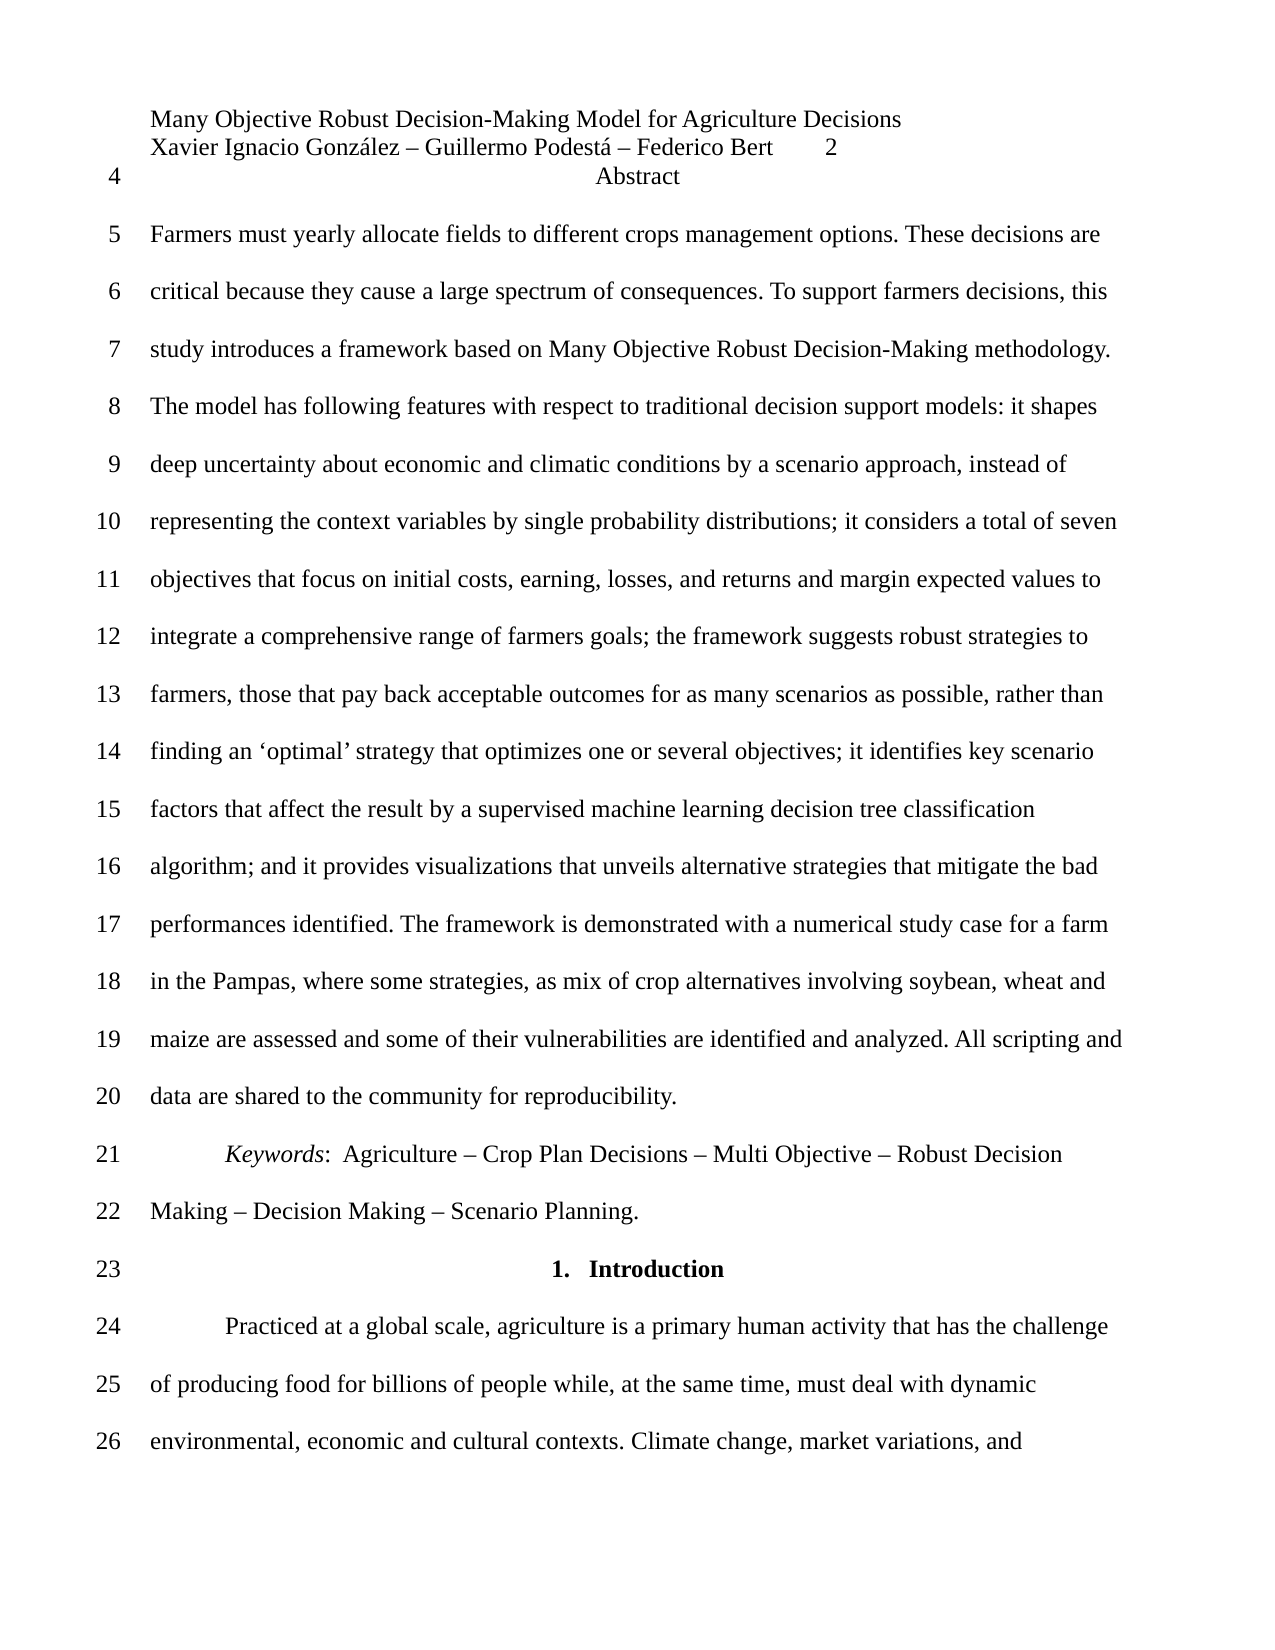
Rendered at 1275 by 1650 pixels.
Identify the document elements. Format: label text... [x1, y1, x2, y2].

text Keywords: Agriculture – Crop Plan Decisions – Multi Objective – Robust Decision Making – Decision Making – Scenario Planning. [150, 1139, 1125, 1225]
title Abstract [150, 161, 1125, 190]
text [150, 1311, 1125, 1455]
subtitle Introduction [150, 1254, 1125, 1282]
text Farmers must yearly allocate fields to different crops management options. These decisions are critical because they cause a large spectrum of consequences. To support farmers decisions, this study introduces a framework based on Many Objective Robust Decision-Making methodology. The model has following features with respect to traditional decision support models: it shapes deep uncertainty about economic and climatic conditions by a scenario approach, instead of representing the context variables by single probability distributions; it considers a total of seven objectives that focus on initial costs, earning, losses, and returns and margin expected values to integrate a comprehensive range of farmers goals; the framework suggests robust strategies to farmers, those that pay back acceptable outcomes for as many scenarios as possible, rather than finding an ‘optimal’ strategy that optimizes one or several objectives; it identifies key scenario factors that affect the result by a supervised machine learning decision tree classification algorithm; and it provides visualizations that unveils alternative strategies that mitigate the bad performances identified. The framework is demonstrated with a numerical study case for a farm in the Pampas, where some strategies, as mix of crop alternatives involving soybean, wheat and maize are assessed and some of their vulnerabilities are identified and analyzed. All scripting and data are shared to the community for reproducibility. [150, 219, 1125, 1110]
